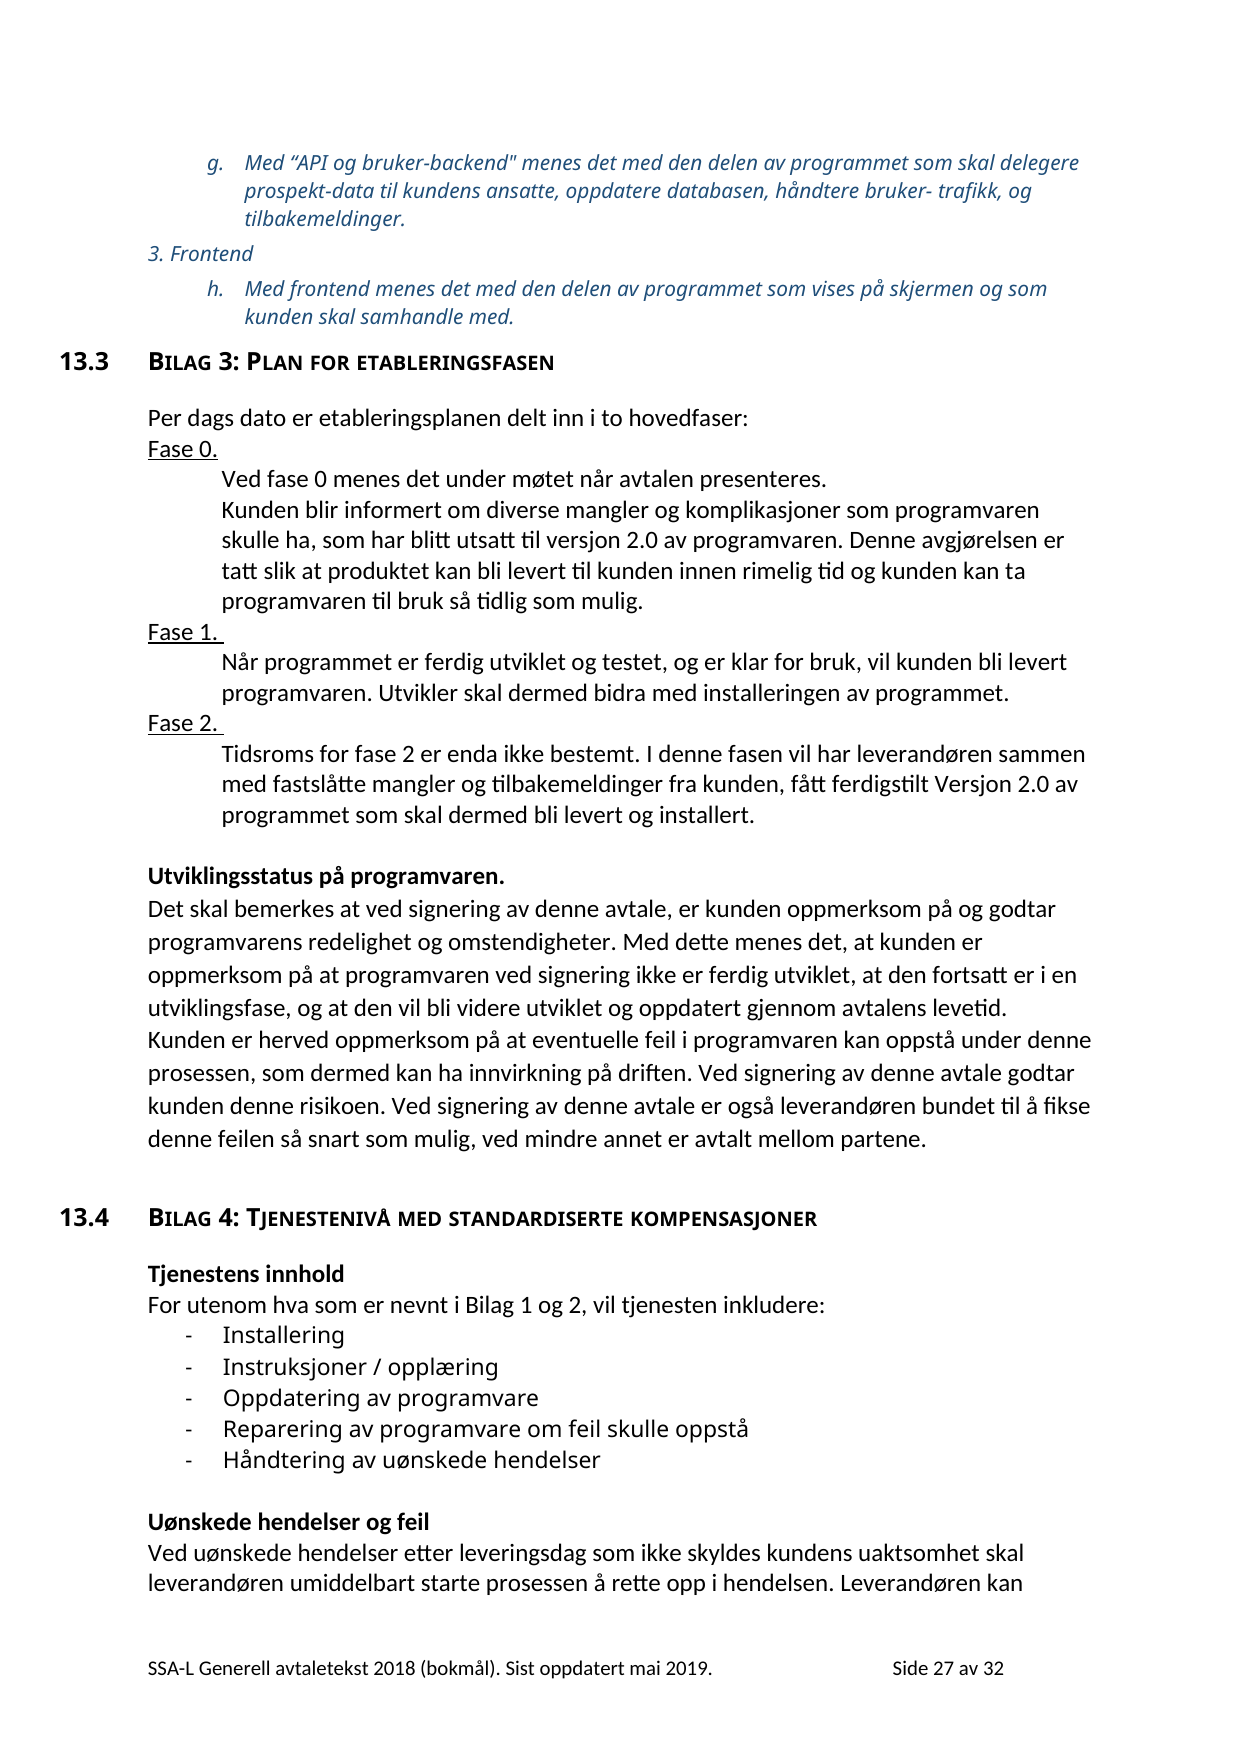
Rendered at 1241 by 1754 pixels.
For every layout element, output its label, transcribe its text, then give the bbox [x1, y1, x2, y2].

list 3. Frontend [148, 239, 1093, 268]
list Reparering av programvare om feil skulle oppstå [185, 1413, 1093, 1444]
text Tidsroms for fase 2 er enda ikke bestemt. I denne fasen vil har leverandøren sammen med fastslåtte mangler og tilbakemeldinger fra kunden, fått ferdigstilt Versjon 2.0 av programmet som skal dermed bli levert og installert. [221, 738, 1093, 829]
text For utenom hva som er nevnt i Bilag 1 og 2, vil tjenesten inkludere: [148, 1289, 1093, 1319]
list Oppdatering av programvare [185, 1382, 1093, 1413]
text Tjenestens innhold [148, 1258, 1093, 1289]
subtitle Bilag 3: Plan for etableringsfasen [59, 343, 1093, 377]
list Instruksjoner / opplæring [185, 1351, 1093, 1382]
text Fase 1. [148, 616, 1093, 646]
text Fase 2. [148, 707, 1093, 738]
list Med “API og bruker-backend" menes det med den delen av programmet som skal delegere prospekt-data til kundens ansatte, oppdatere databasen, håndtere bruker- trafikk, og tilbakemeldinger. [207, 148, 1093, 233]
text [148, 1537, 1093, 1598]
text Ved fase 0 menes det under møtet når avtalen presenteres. [221, 463, 1093, 494]
subtitle Bilag 4: Tjenestenivå med standardiserte kompensasjoner [59, 1199, 1093, 1233]
list Med frontend menes det med den delen av programmet som vises på skjermen og som kunden skal samhandle med. [207, 274, 1093, 331]
text Utviklingsstatus på programvaren. Det skal bemerkes at ved signering av denne avtale, er kunden oppmerksom på og godtar programvarens redelighet og omstendigheter. Med dette menes det, at kunden er oppmerksom på at programvaren ved signering ikke er ferdig utviklet, at den fortsatt er i en utviklingsfase, og at den vil bli videre utviklet og oppdatert gjennom avtalens levetid. Kunden er herved oppmerksom på at eventuelle feil i programvaren kan oppstå under denne prosessen, som dermed kan ha innvirkning på driften. Ved signering av denne avtale godtar kunden denne risikoen. Ved signering av denne avtale er også leverandøren bundet til å fikse denne feilen så snart som mulig, ved mindre annet er avtalt mellom partene. [148, 860, 1093, 1154]
list Installering [185, 1319, 1093, 1351]
text Uønskede hendelser og feil [148, 1506, 1093, 1537]
text Når programmet er ferdig utviklet og testet, og er klar for bruk, vil kunden bli levert programvaren. Utvikler skal dermed bidra med installeringen av programmet. [221, 646, 1093, 707]
text Fase 0. [148, 433, 1093, 463]
list Håndtering av uønskede hendelser [185, 1444, 1093, 1476]
text Per dags dato er etableringsplanen delt inn i to hovedfaser: [148, 402, 1093, 433]
text Kunden blir informert om diverse mangler og komplikasjoner som programvaren skulle ha, som har blitt utsatt til versjon 2.0 av programvaren. Denne avgjørelsen er tatt slik at produktet kan bli levert til kunden innen rimelig tid og kunden kan ta programvaren til bruk så tidlig som mulig. [221, 494, 1093, 616]
